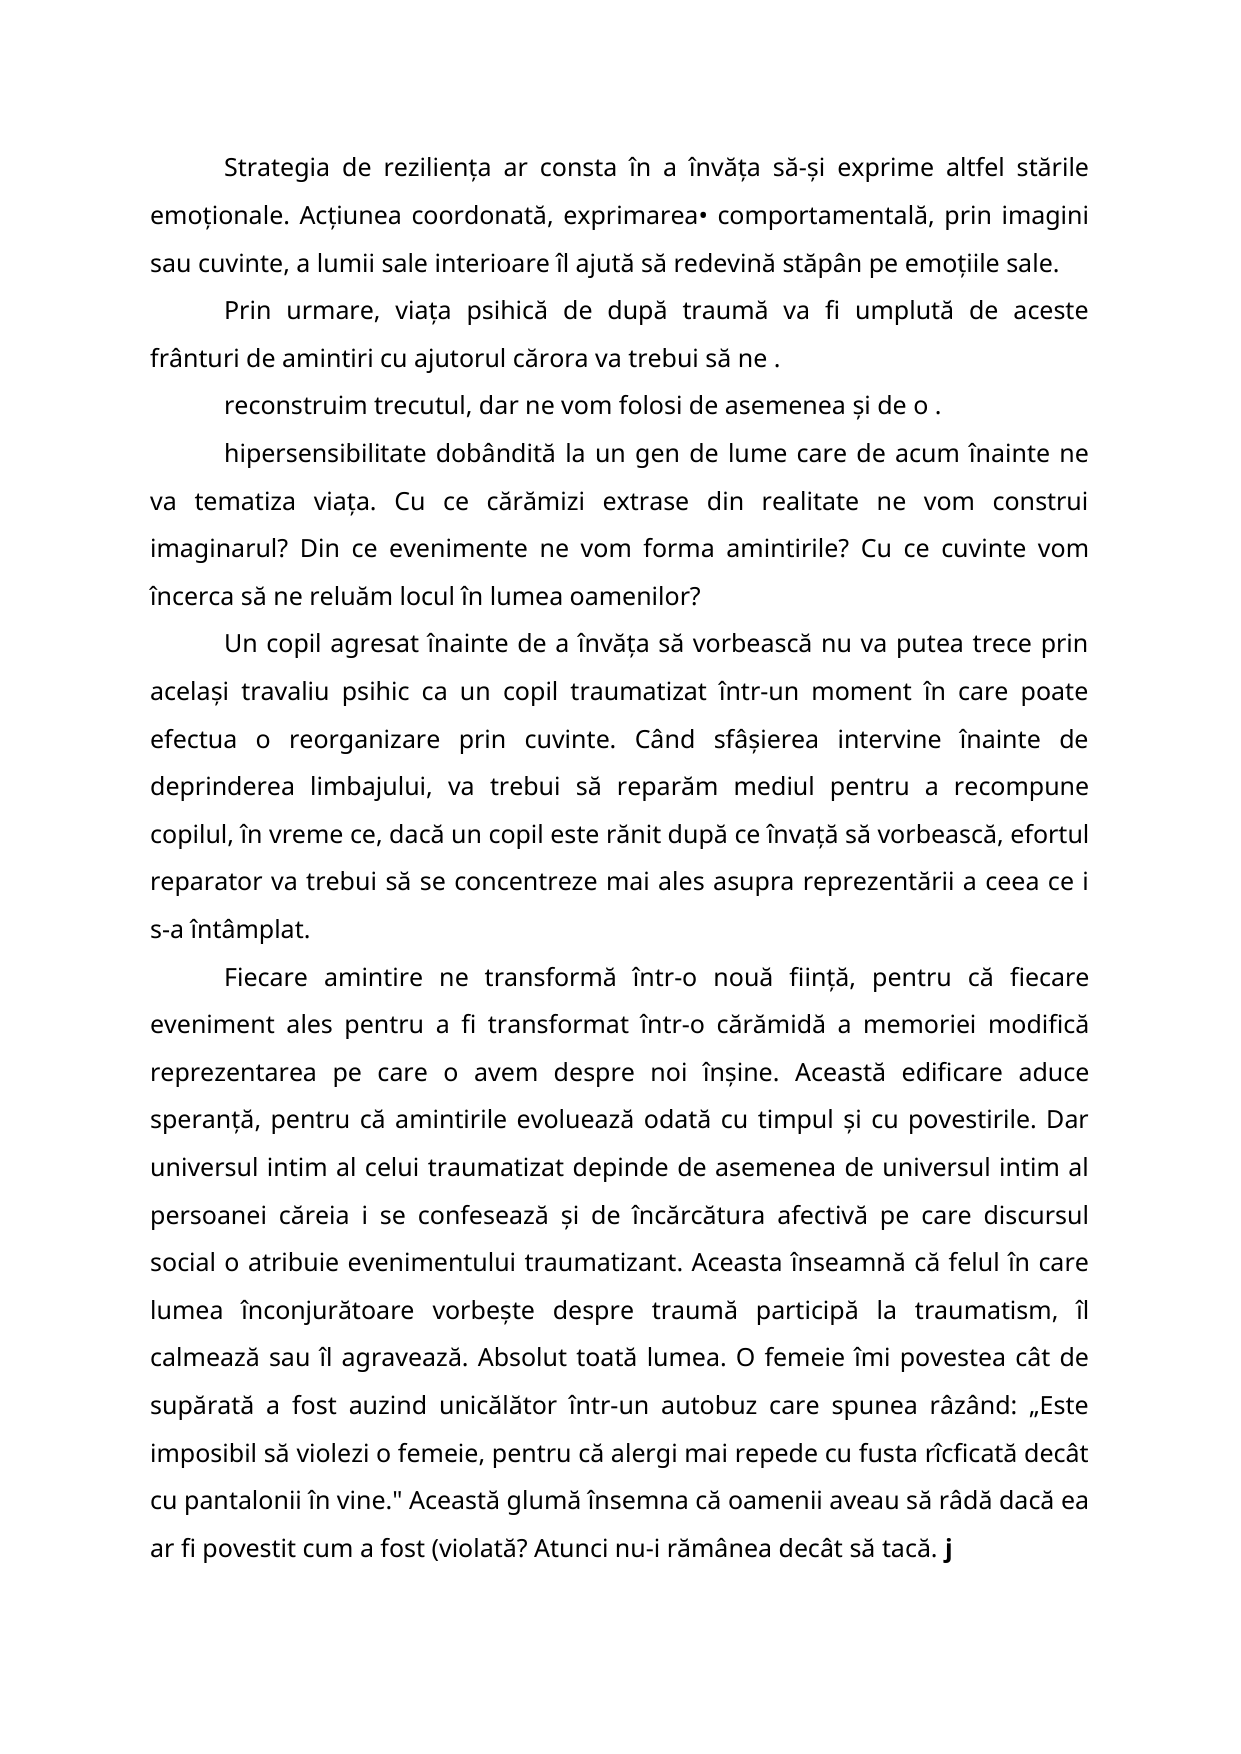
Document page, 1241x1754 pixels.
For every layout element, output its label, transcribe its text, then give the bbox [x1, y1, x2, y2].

text Un copil agresat înainte de a învăţa să vorbească nu va putea trece prin acelaşi travaliu psihic ca un copil traumatizat într-un moment în care poate efectua o reorganizare prin cuvinte. Când sfâşierea intervine înainte de deprinderea limbajului, va trebui să reparăm mediul pentru a recompune copilul, în vreme ce, dacă un copil este rănit după ce învaţă să vorbească, efortul reparator va trebui să se concentreze mai ales asupra reprezentării a ceea ce i s-a întâmplat. [150, 626, 1090, 946]
text hipersensibilitate dobândită la un gen de lume care de acum înainte ne va tematiza viaţa. Cu ce cărămizi extrase din realitate ne vom construi imaginarul? Din ce evenimente ne vom forma amintirile? Cu ce cuvinte vom încerca să ne reluăm locul în lumea oamenilor? [150, 436, 1090, 612]
text reconstruim trecutul, dar ne vom folosi de asemenea şi de o . [150, 388, 1090, 422]
text Strategia de rezilienţa ar consta în a învăţa să-şi exprime altfel stările emoţionale. Acţiunea coordonată, exprimarea• comportamentală, prin imagini sau cuvinte, a lumii sale interioare îl ajută să redevină stăpân pe emoţiile sale. [150, 150, 1090, 279]
text Prin urmare, viaţa psihică de după traumă va fi umplută de aceste frânturi de amintiri cu ajutorul cărora va trebui să ne . [150, 293, 1090, 374]
text Fiecare amintire ne transformă într-o nouă fiinţă, pentru că fiecare eveniment ales pentru a fi transformat într-o cărămidă a memoriei modifică reprezentarea pe care o avem despre noi înşine. Această edificare aduce speranţă, pentru că amintirile evoluează odată cu timpul şi cu povestirile. Dar universul intim al celui traumatizat depinde de asemenea de universul intim al persoanei căreia i se confesează şi de încărcătura afectivă pe care discursul social o atribuie evenimentului traumatizant. Aceasta înseamnă că felul în care lumea înconjurătoare vorbeşte despre traumă participă la traumatism, îl calmează sau îl agravează. Absolut toată lumea. O femeie îmi povestea cât de supărată a fost auzind unicălător într-un autobuz care spunea râzând: „Este imposibil să violezi o femeie, pentru că alergi mai repede cu fusta rîcficată decât cu pantalonii în vine." Această glumă însemna că oamenii aveau să râdă dacă ea ar fi povestit cum a fost (violată? Atunci nu-i rămânea decât să tacă. j [150, 959, 1090, 1564]
